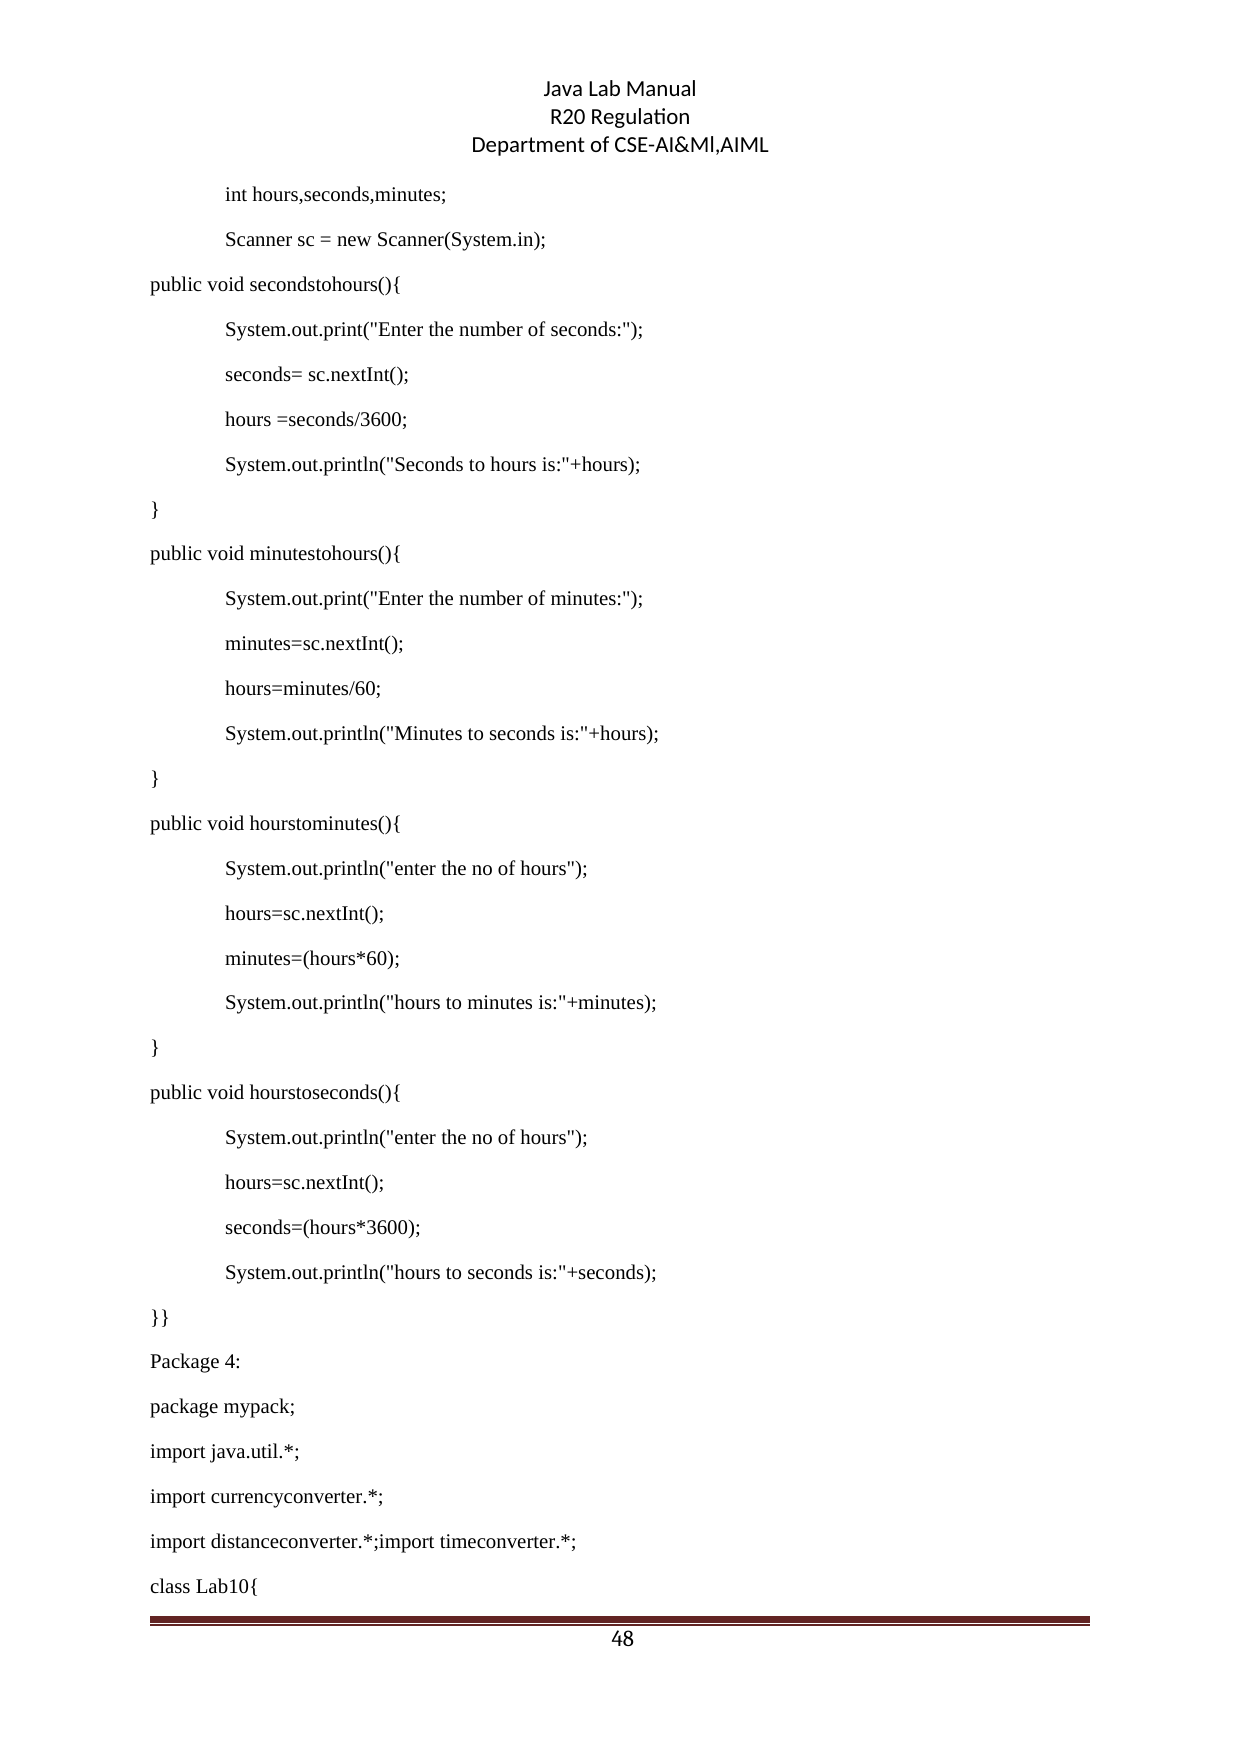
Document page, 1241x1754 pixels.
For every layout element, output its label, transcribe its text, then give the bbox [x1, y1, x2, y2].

text seconds=(hours*3600); [150, 1215, 1090, 1239]
text public void hourstominutes(){ [150, 811, 1090, 835]
text hours=sc.nextInt(); [150, 901, 1090, 924]
text public void hourstoseconds(){ [150, 1080, 1090, 1104]
text hours =seconds/3600; [150, 407, 1090, 431]
text import distanceconverter.*;import timeconverter.*; [150, 1529, 1090, 1553]
text seconds= sc.nextInt(); [150, 362, 1090, 386]
text System.out.println("Minutes to seconds is:"+hours); [150, 721, 1090, 745]
text public void minutestohours(){ [150, 541, 1090, 565]
text package mypack; [150, 1394, 1090, 1418]
text System.out.println("hours to minutes is:"+minutes); [150, 990, 1090, 1014]
text }} [150, 1304, 1090, 1329]
text minutes=sc.nextInt(); [150, 631, 1090, 655]
text hours=minutes/60; [150, 676, 1090, 700]
text } [150, 1035, 1090, 1059]
text import currencyconverter.*; [150, 1484, 1090, 1508]
text Scanner sc = new Scanner(System.in); [150, 227, 1090, 251]
text class Lab10{ [150, 1574, 1090, 1598]
text System.out.println("enter the no of hours"); [150, 856, 1090, 880]
text import java.util.*; [150, 1439, 1090, 1463]
text } [150, 766, 1090, 790]
text System.out.println("enter the no of hours"); [150, 1125, 1090, 1149]
text public void secondstohours(){ [150, 272, 1090, 296]
text hours=sc.nextInt(); [150, 1170, 1090, 1194]
text } [150, 496, 1090, 521]
text System.out.print("Enter the number of seconds:"); [150, 317, 1090, 341]
text System.out.println("hours to seconds is:"+seconds); [150, 1260, 1090, 1284]
text System.out.println("Seconds to hours is:"+hours); [150, 452, 1090, 476]
text minutes=(hours*60); [150, 945, 1090, 969]
text System.out.print("Enter the number of minutes:"); [150, 586, 1090, 610]
text Package 4: [150, 1349, 1090, 1373]
text int hours,seconds,minutes; [150, 182, 1090, 206]
